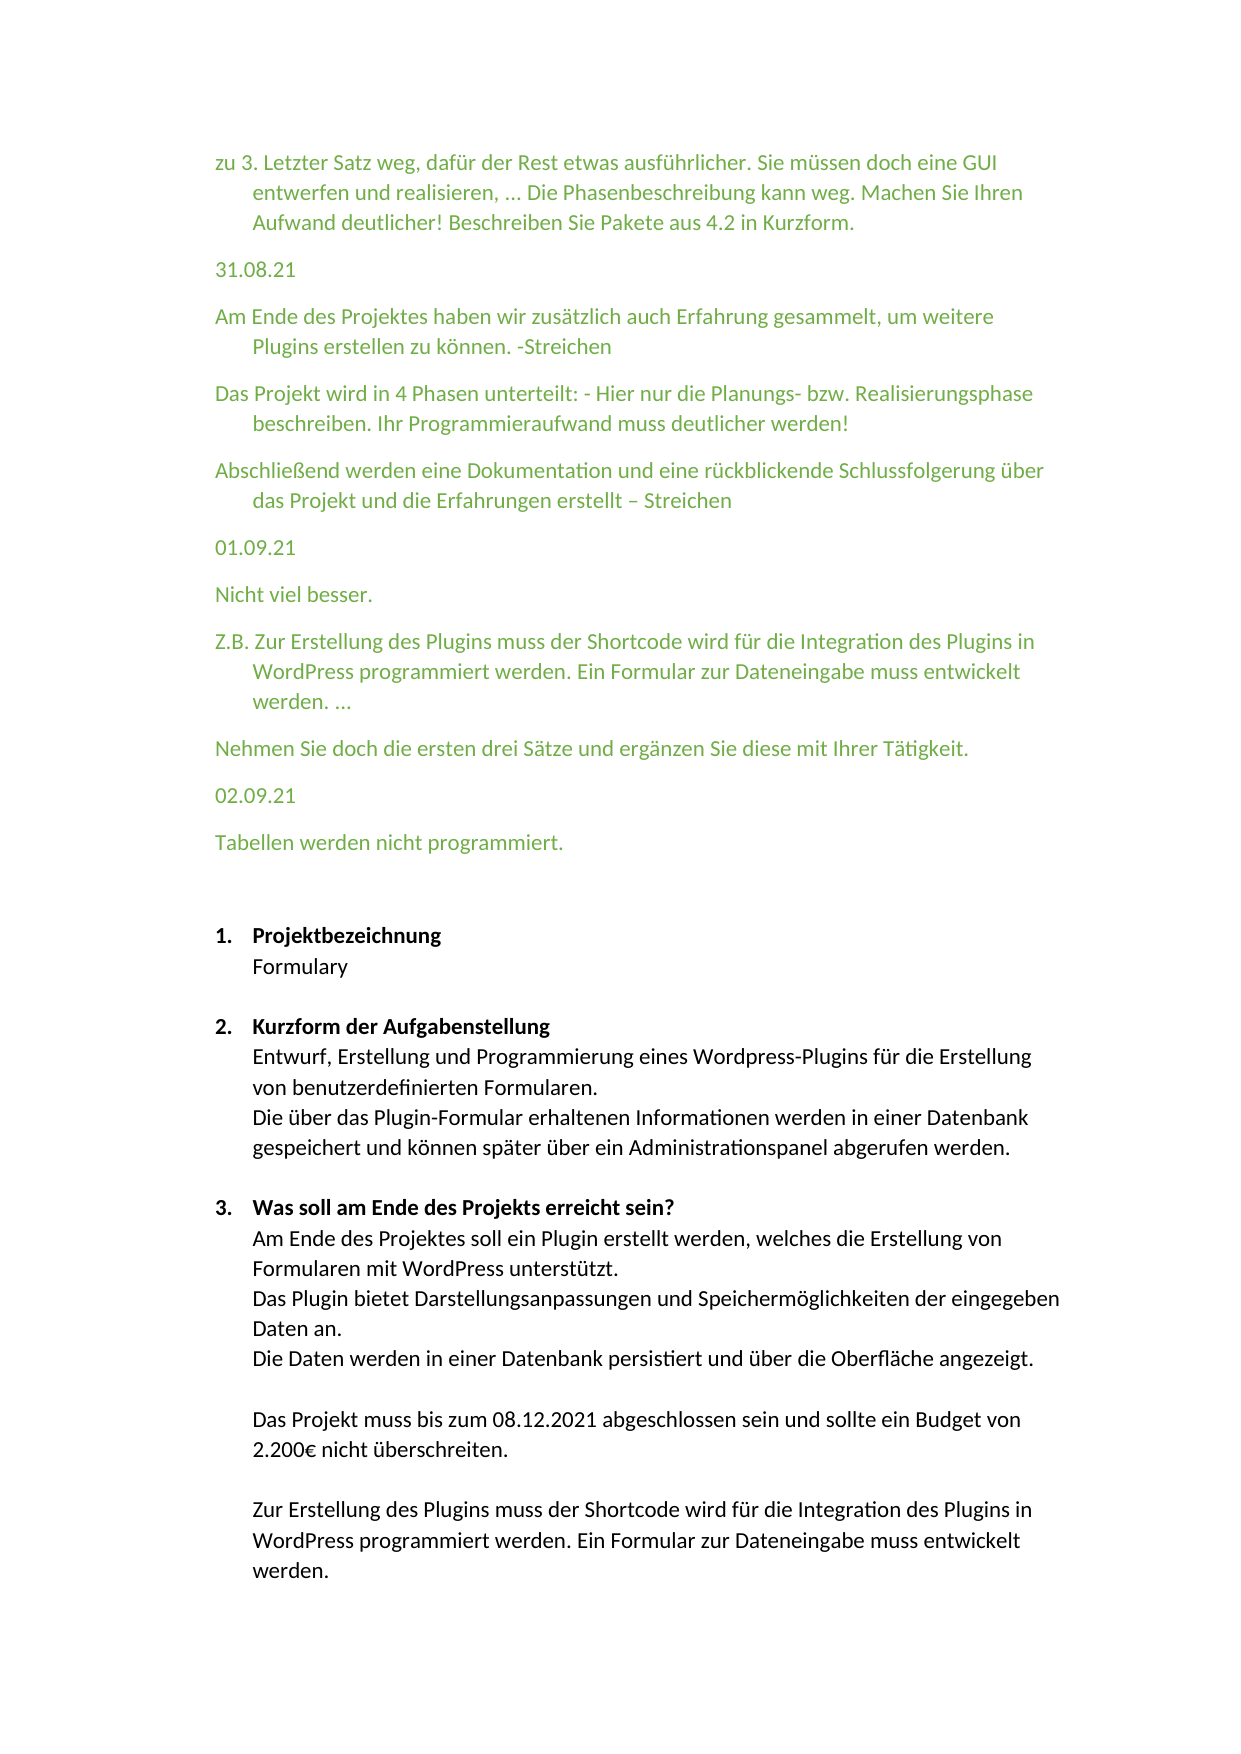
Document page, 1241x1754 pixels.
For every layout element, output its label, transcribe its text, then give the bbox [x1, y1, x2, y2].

list Die Daten werden in einer Datenbank persistiert und über die Oberfläche angezeigt. [252, 1344, 1063, 1372]
list Formulary [252, 952, 1063, 980]
list Zur Erstellung des Plugins muss der Shortcode wird für die Integration des Plugins in WordPress programmiert werden. Ein Formular zur Dateneingabe muss entwickelt werden. [252, 1496, 1063, 1584]
list Das Plugin bietet Darstellungsanpassungen und Speichermöglichkeiten der eingegeben Daten an. [252, 1284, 1063, 1342]
list Das Projekt muss bis zum 08.12.2021 abgeschlossen sein und sollte ein Budget von 2.200€ nicht überschreiten. [252, 1405, 1063, 1463]
list Am Ende des Projektes soll ein Plugin erstellt werden, welches die Erstellung von Formularen mit WordPress unterstützt. [252, 1224, 1063, 1282]
text Nehmen Sie doch die ersten drei Sätze und ergänzen Sie diese mit Ihrer Tätigkeit. [215, 734, 1063, 762]
text Z.B. Zur Erstellung des Plugins muss der Shortcode wird für die Integration des Plugins in WordPress programmiert werden. Ein Formular zur Dateneingabe muss entwickelt werden. ... [215, 627, 1063, 715]
text Am Ende des Projektes haben wir zusätzlich auch Erfahrung gesammelt, um weitere Plugins erstellen zu können. -Streichen [215, 302, 1063, 360]
text 01.09.21 [215, 533, 1063, 561]
list Kurzform der Aufgabenstellung [215, 1012, 1063, 1040]
text 02.09.21 [215, 781, 1063, 809]
text Das Projekt wird in 4 Phasen unterteilt: - Hier nur die Planungs- bzw. Realisierungsphase beschreiben. Ihr Programmieraufwand muss deutlicher werden! [215, 379, 1063, 437]
list Entwurf, Erstellung und Programmierung eines Wordpress-Plugins für die Erstellung von benutzerdefinierten Formularen. [252, 1042, 1063, 1101]
text Abschließend werden eine Dokumentation und eine rückblickende Schlussfolgerung über das Projekt und die Erfahrungen erstellt – Streichen [215, 456, 1063, 514]
list Projektbezeichnung [215, 922, 1063, 949]
list Die über das Plugin-Formular erhaltenen Informationen werden in einer Datenbank gespeichert und können später über ein Administrationspanel abgerufen werden. [252, 1103, 1063, 1161]
list Was soll am Ende des Projekts erreicht sein? [215, 1193, 1063, 1221]
text zu 3. Letzter Satz weg, dafür der Rest etwas ausführlicher. Sie müssen doch eine GUI entwerfen und realisieren, ... Die Phasenbeschreibung kann weg. Machen Sie Ihren Aufwand deutlicher! Beschreiben Sie Pakete aus 4.2 in Kurzform. [215, 148, 1063, 236]
text 31.08.21 [215, 255, 1063, 283]
text Tabellen werden nicht programmiert. [215, 828, 1063, 856]
text Nicht viel besser. [215, 580, 1063, 608]
